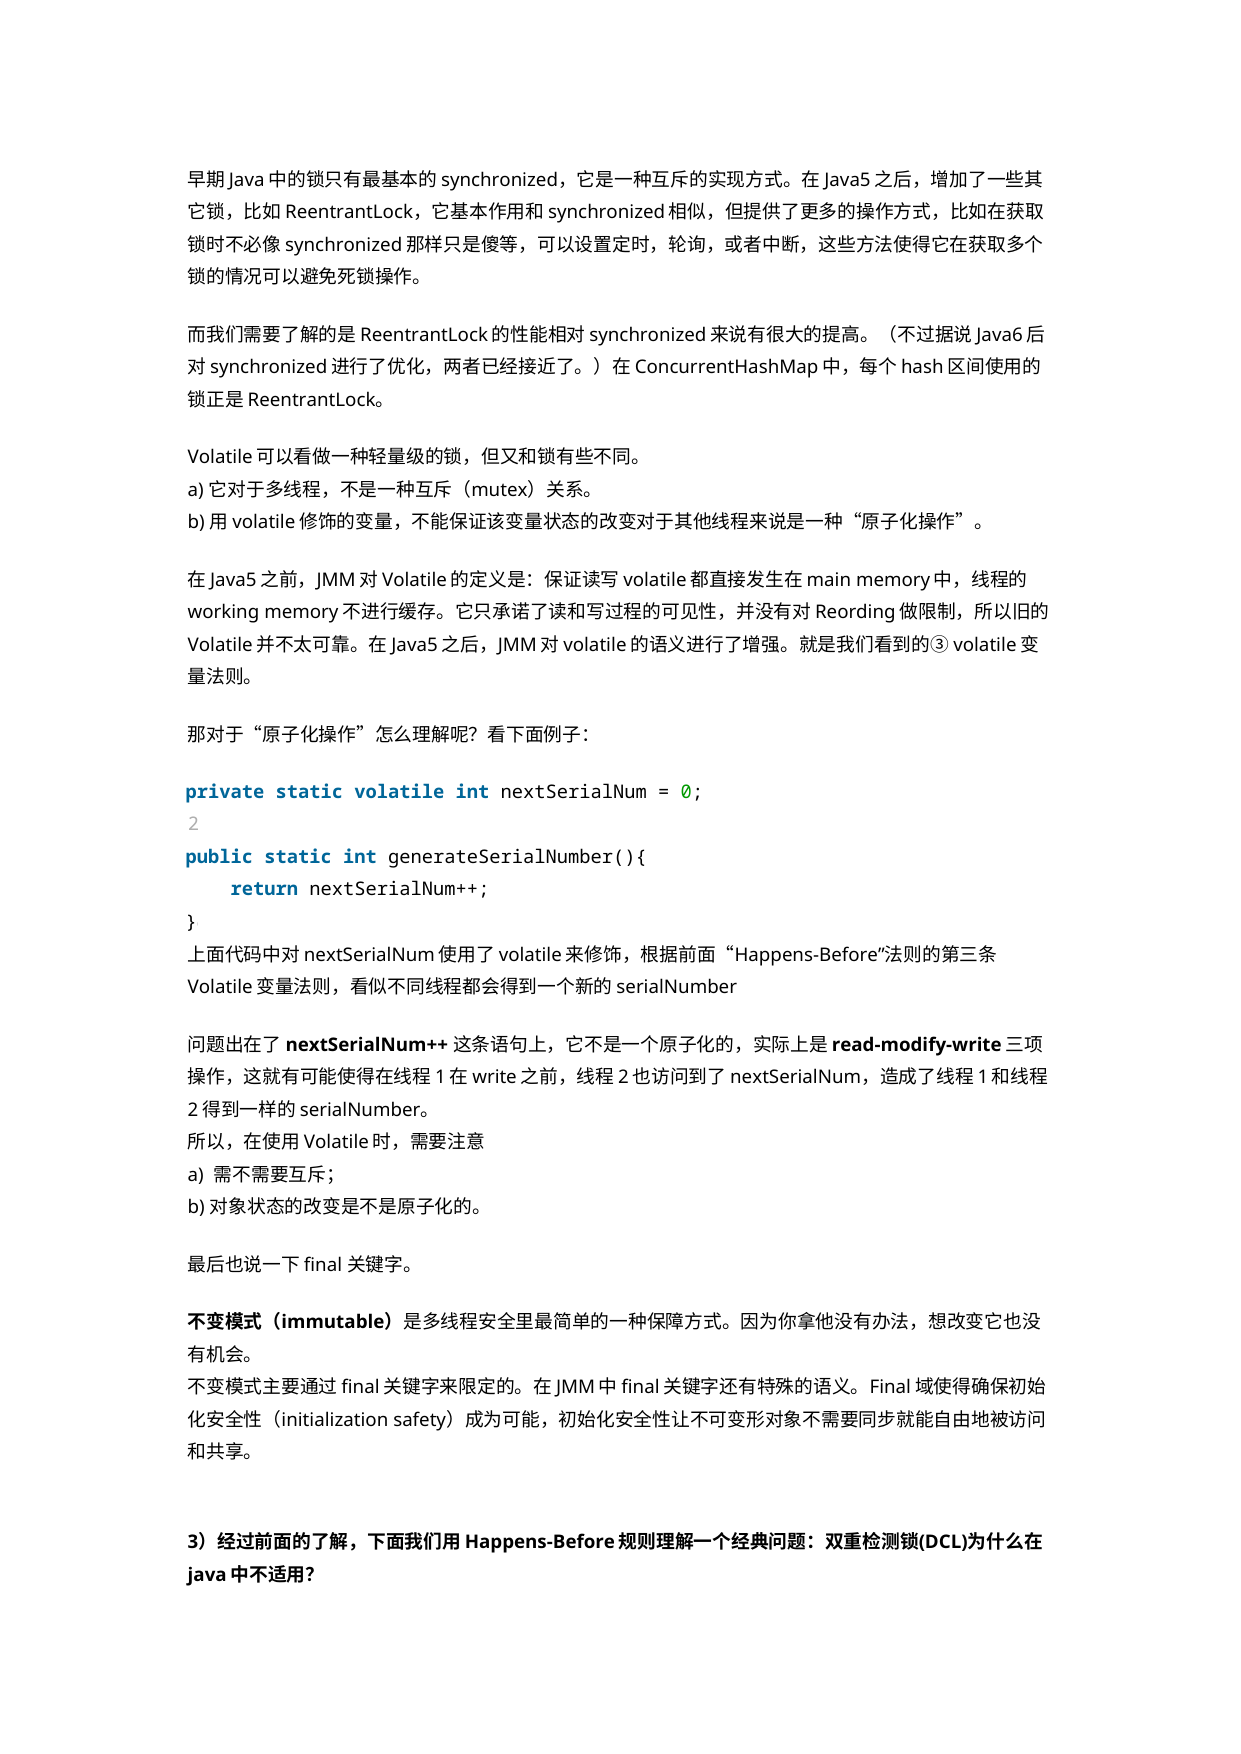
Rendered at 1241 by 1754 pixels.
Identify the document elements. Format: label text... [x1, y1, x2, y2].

text 那对于“原子化操作”怎么理解呢？看下面例子： [187, 717, 1053, 749]
text 3）经过前面的了解，下面我们用Happens-Before规则理解一个经典问题：双重检测锁(DCL)为什么在java中不适用？ [187, 1524, 1053, 1589]
text 早期Java中的锁只有最基本的synchronized，它是一种互斥的实现方式。在Java5之后，增加了一些其它锁，比如ReentrantLock，它基本作用和synchronized相似，但提供了更多的操作方式，比如在获取锁时不必像synchronized那样只是傻等，可以设置定时，轮询，或者中断，这些方法使得它在获取多个锁的情况可以避免死锁操作。 [187, 162, 1053, 292]
text 不变模式（immutable）是多线程安全里最简单的一种保障方式。因为你拿他没有办法，想改变它也没有机会。 不变模式主要通过final关键字来限定的。在JMM中final关键字还有特殊的语义。Final域使得确保初始化安全性（initialization safety）成为可能，初始化安全性让不可变形对象不需要同步就能自由地被访问和共享。 [187, 1304, 1053, 1467]
text 问题出在了 nextSerialNum++ 这条语句上，它不是一个原子化的，实际上是read-modify-write三项操作，这就有可能使得在线程1在write之前，线程2也访问到了nextSerialNum，造成了线程1和线程2得到一样的serialNumber。 所以，在使用Volatile时，需要注意 a) 需不需要互斥； b) 对象状态的改变是不是原子化的。 [187, 1027, 1053, 1222]
text 而我们需要了解的是ReentrantLock的性能相对synchronized来说有很大的提高。（不过据说Java6后对synchronized进行了优化，两者已经接近了。）在ConcurrentHashMap中，每个hash区间使用的锁正是ReentrantLock。 [187, 317, 1053, 414]
text 在Java5之前，JMM对Volatile的定义是：保证读写volatile都直接发生在main memory中，线程的working memory不进行缓存。它只承诺了读和写过程的可见性，并没有对Reording做限制，所以旧的Volatile并不太可靠。在Java5之后，JMM对volatile的语义进行了增强。就是我们看到的③ volatile变量法则。 [187, 562, 1053, 692]
text 最后也说一下final 关键字。 [187, 1247, 1053, 1279]
text Volatile可以看做一种轻量级的锁，但又和锁有些不同。 a) 它对于多线程，不是一种互斥（mutex）关系。 b) 用volatile修饰的变量，不能保证该变量状态的改变对于其他线程来说是一种“原子化操作”。 [187, 439, 1053, 537]
text 上面代码中对nextSerialNum使用了volatile来修饰，根据前面“Happens-Before”法则的第三条Volatile变量法则，看似不同线程都会得到一个新的serialNumber [187, 937, 1053, 1002]
